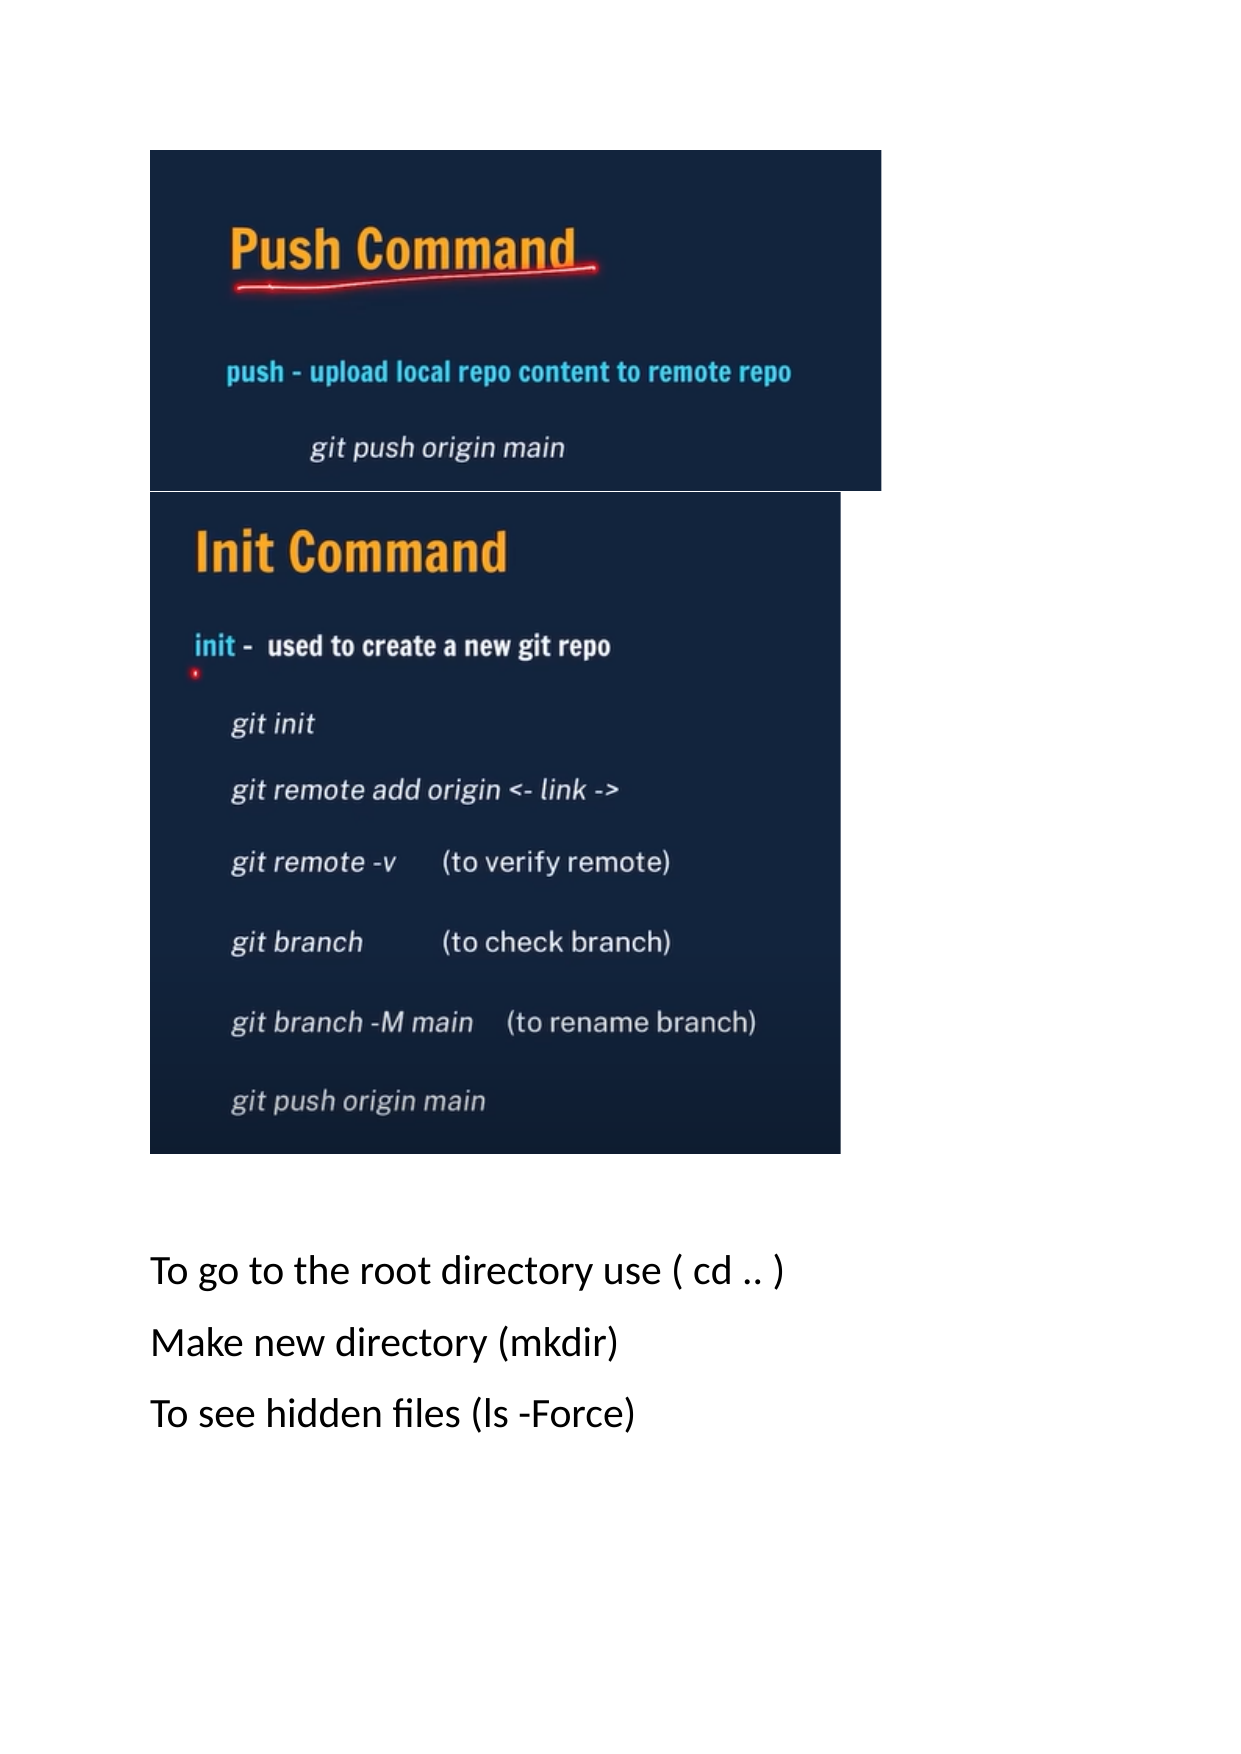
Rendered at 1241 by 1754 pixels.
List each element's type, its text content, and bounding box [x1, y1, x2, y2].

picture [150, 492, 841, 1154]
text To go to the root directory use ( cd .. ) [150, 1244, 1090, 1295]
picture [150, 150, 882, 491]
text To see hidden files (ls -Force) [150, 1387, 1090, 1438]
text Make new directory (mkdir) [150, 1316, 1090, 1367]
